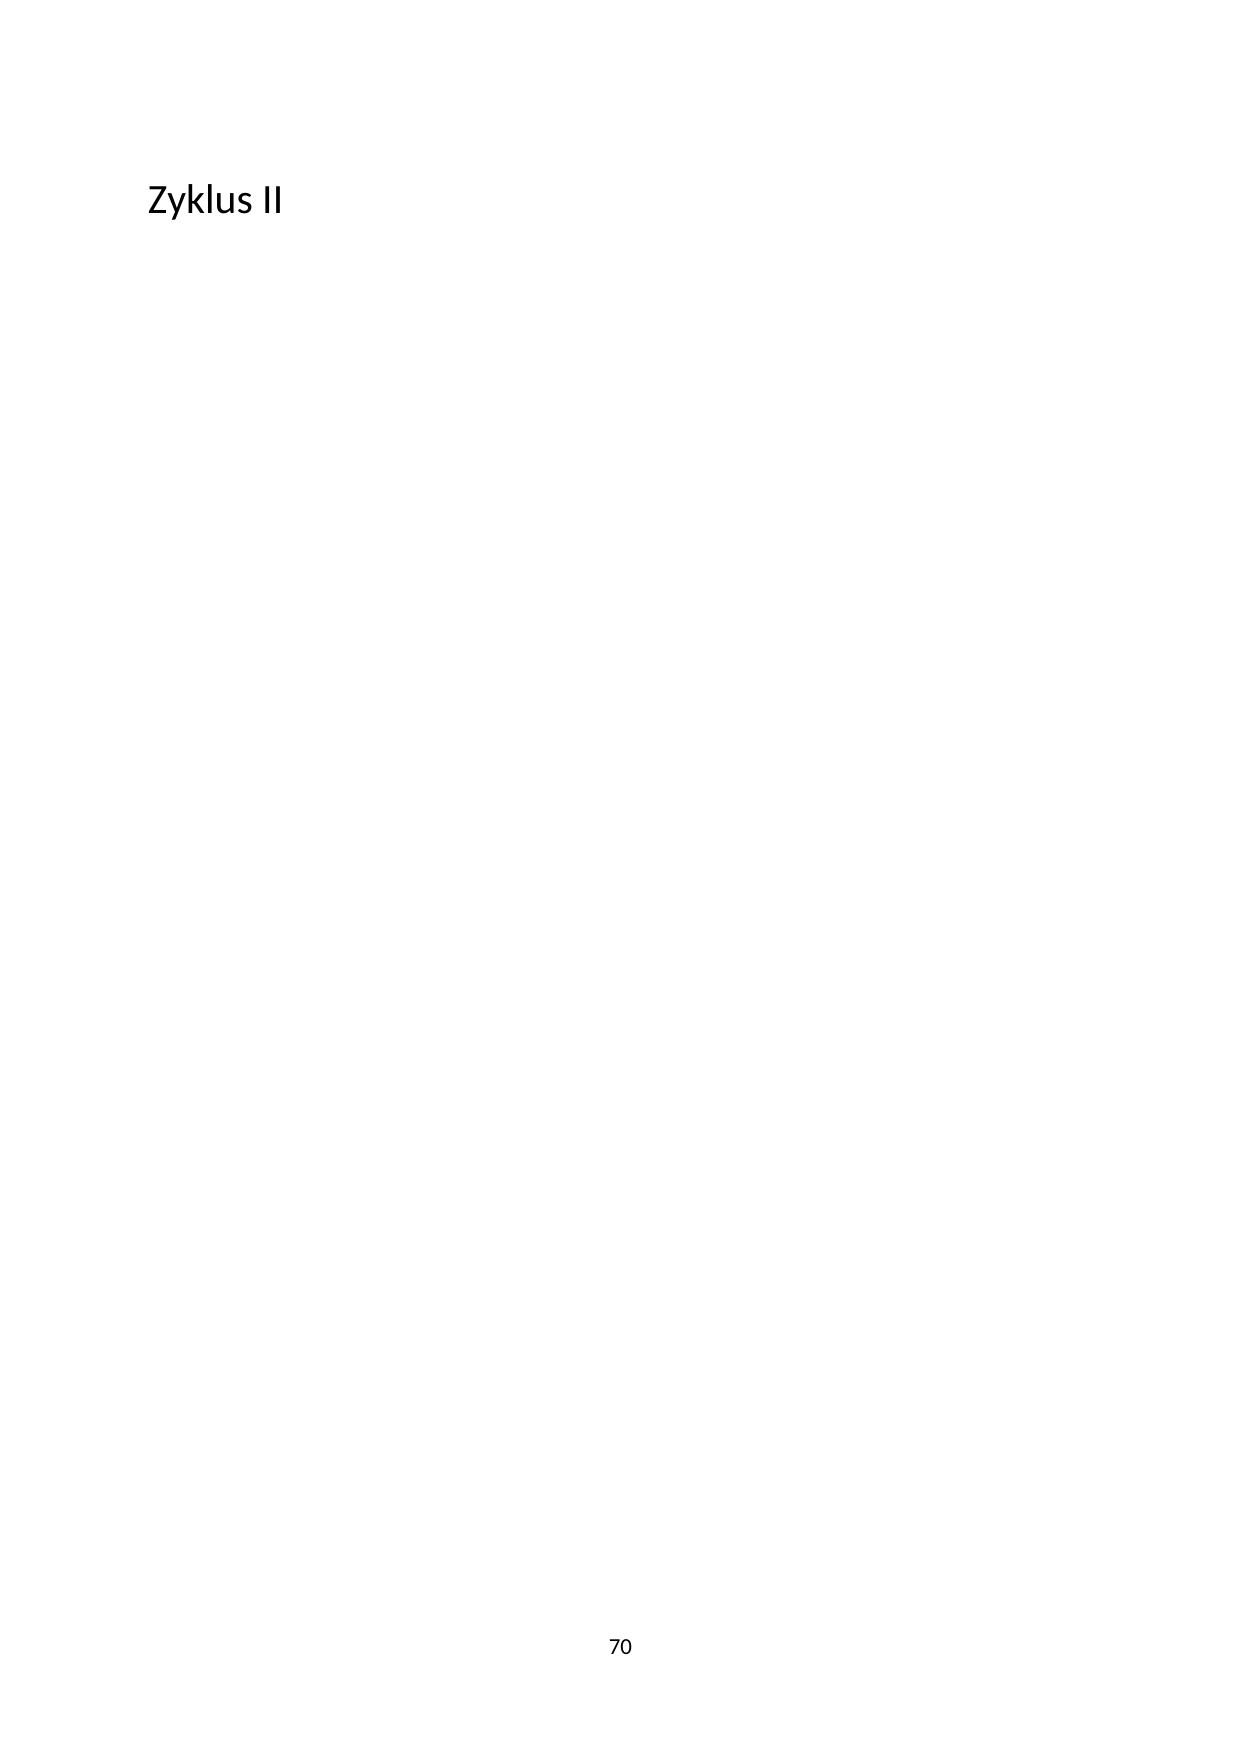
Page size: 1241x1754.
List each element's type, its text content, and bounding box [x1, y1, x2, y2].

subtitle Zyklus II [148, 173, 1093, 223]
